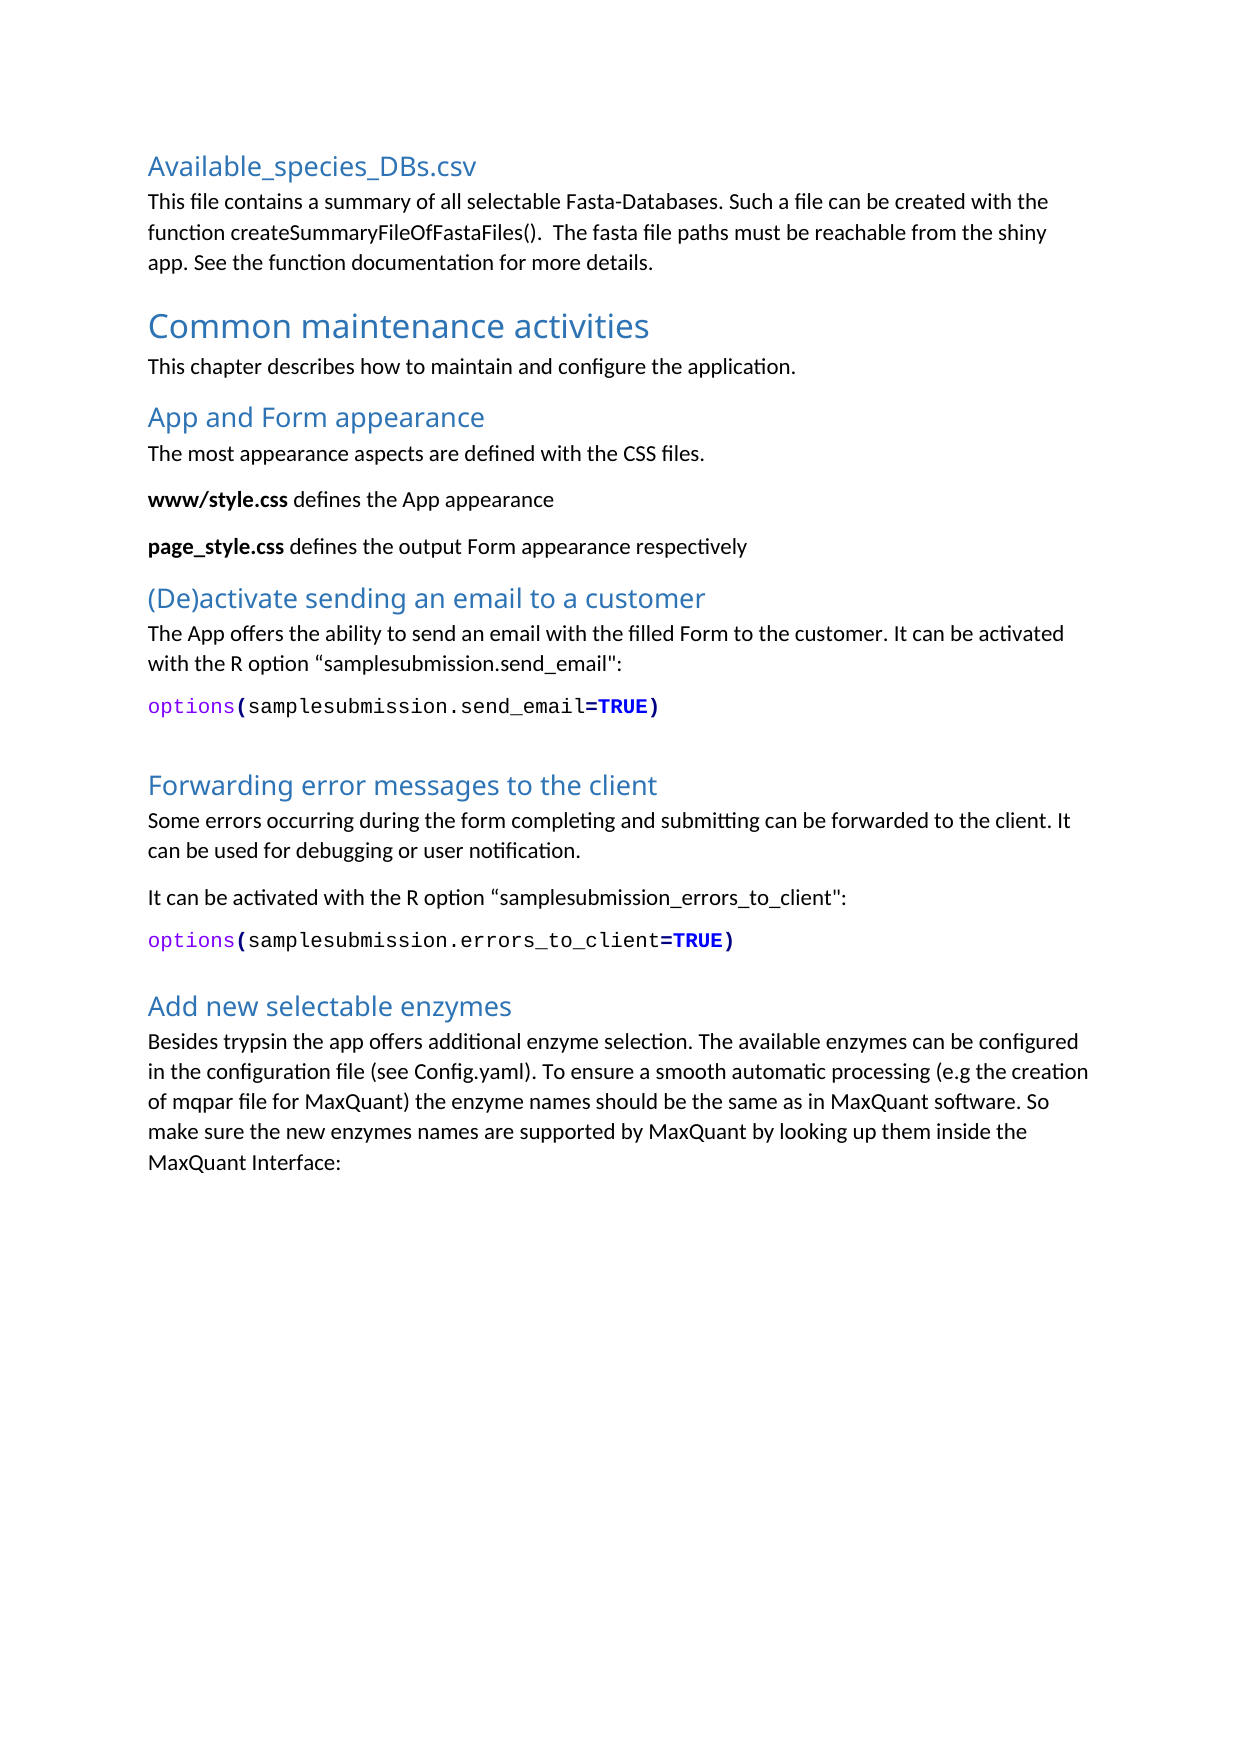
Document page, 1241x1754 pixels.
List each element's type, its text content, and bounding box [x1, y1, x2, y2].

subtitle Add new selectable enzymes [148, 987, 1093, 1024]
text The most appearance aspects are defined with the CSS files. [148, 439, 1093, 467]
text Some errors occurring during the form completing and submitting can be forwarded to the client. It can be used for debugging or user notification. [148, 806, 1093, 865]
text This chapter describes how to maintain and configure the application. [148, 352, 1093, 380]
text options(samplesubmission.send_email=TRUE) [148, 696, 1093, 720]
subtitle Forwarding error messages to the client [148, 767, 1093, 803]
subtitle Common maintenance activities [148, 303, 1093, 348]
subtitle (De)activate sending an email to a customer [148, 579, 1093, 616]
text www/style.css defines the App appearance [148, 486, 1093, 513]
text page_style.css defines the output Form appearance respectively [148, 532, 1093, 560]
subtitle Available_species_DBs.csv [148, 148, 1093, 184]
subtitle App and Form appearance [148, 399, 1093, 436]
text It can be activated with the R option “samplesubmission_errors_to_client": [148, 883, 1093, 912]
text Besides trypsin the app offers additional enzyme selection. The available enzymes can be configured in the configuration file (see Config.yaml). To ensure a smooth automatic processing (e.g the creation of mqpar file for MaxQuant) the enzyme names should be the same as in MaxQuant software. So make sure the new enzymes names are supported by MaxQuant by looking up them inside the MaxQuant Interface: [148, 1027, 1093, 1176]
text options(samplesubmission.errors_to_client=TRUE) [148, 930, 1093, 954]
text This file contains a summary of all selectable Fasta-Databases. Such a file can be created with the function createSummaryFileOfFastaFiles(). The fasta file paths must be reachable from the shiny app. See the function documentation for more details. [148, 187, 1093, 276]
text The App offers the ability to send an email with the filled Form to the customer. It can be activated with the R option “samplesubmission.send_email": [148, 619, 1093, 677]
